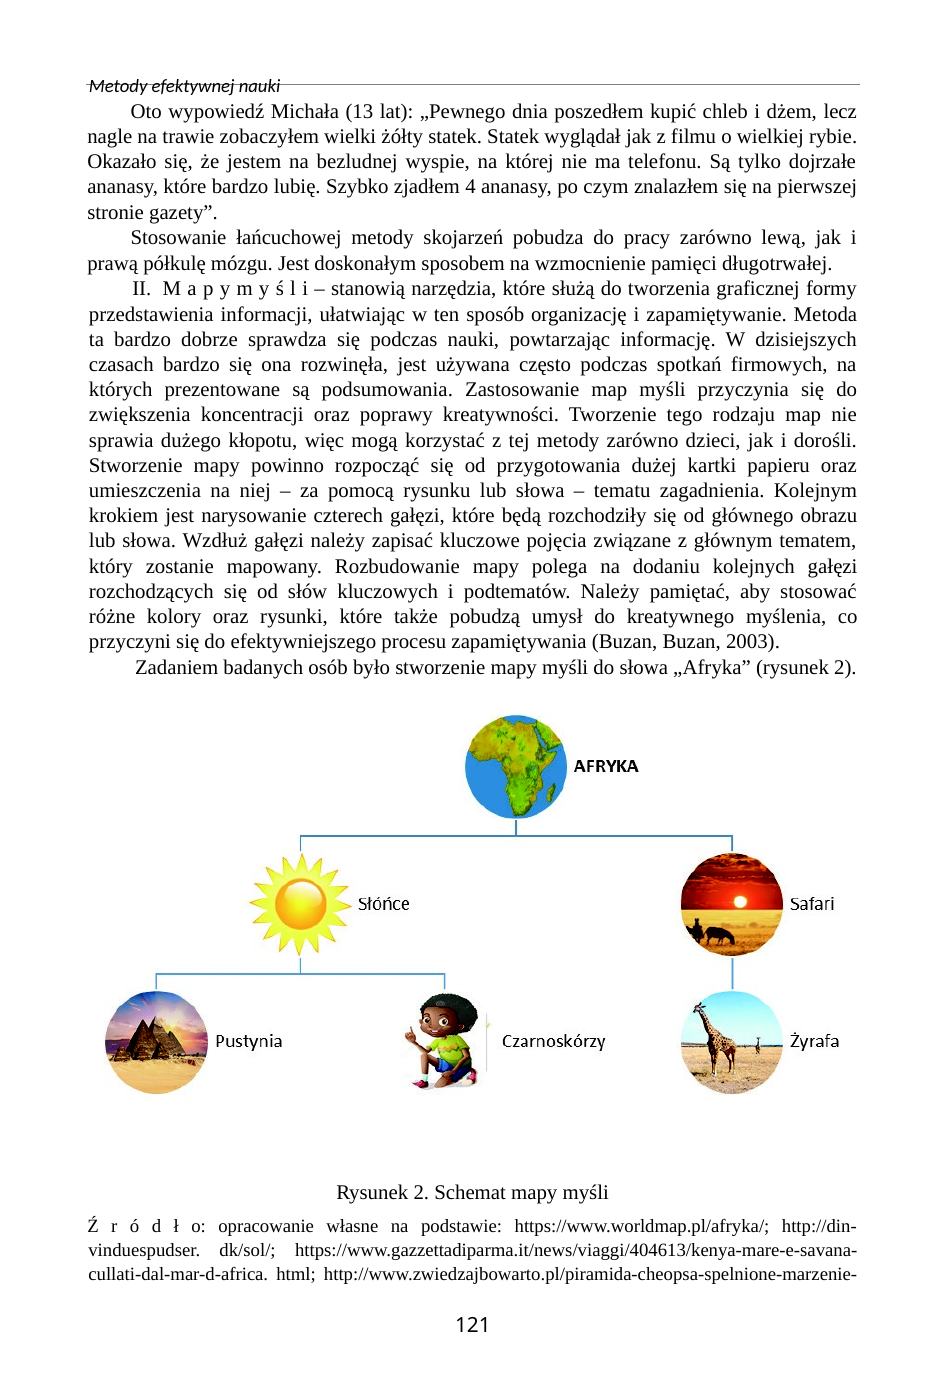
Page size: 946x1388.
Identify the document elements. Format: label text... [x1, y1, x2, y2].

text Stosowanie łańcuchowej metody skojarzeń pobudza do pracy zarówno lewą, jak i prawą półkulę mózgu. Jest doskonałym sposobem na wzmocnienie pamięci długotrwałej. [87, 225, 858, 274]
picture [103, 685, 853, 1166]
list M a p y m y ś l i – stanowią narzędzia, które służą do tworzenia graficznej formy przedstawienia informacji, ułatwiając w ten sposób organizację i zapamiętywanie. Metoda ta bardzo dobrze sprawdza się podczas nauki, powtarzając informację. W dzisiejszych czasach bardzo się ona rozwinęła, jest używana często podczas spotkań firmowych, na których prezentowane są podsumowania. Zastosowanie map myśli przyczynia się do zwiększenia koncentracji oraz poprawy kreatywności. Tworzenie tego rodzaju map nie sprawia dużego kłopotu, więc mogą korzystać z tej metody zarówno dzieci, jak i dorośli. Stworzenie mapy powinno rozpocząć się od przygotowania dużej kartki papieru oraz umieszczenia na niej – za pomocą rysunku lub słowa – tematu zagadnienia. Kolejnym krokiem jest narysowanie czterech gałęzi, które będą rozchodziły się od głównego obrazu lub słowa. Wzdłuż gałęzi należy zapisać kluczowe pojęcia związane z głównym tematem, który zostanie mapowany. Rozbudowanie mapy polega na dodaniu kolejnych gałęzi rozchodzących się od słów kluczowych i podtematów. Należy pamiętać, aby stosować różne kolory oraz rysunki, które także pobudzą umysł do kreatywnego myślenia, co przyczyni się do efektywniejszego procesu zapamiętywania (Buzan, Buzan, 2003). [89, 276, 858, 653]
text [87, 1215, 858, 1284]
text Zadaniem badanych osób było stworzenie mapy myśli do słowa „Afryka” (rysunek 2). [89, 655, 857, 679]
text Oto wypowiedź Michała (13 lat): „Pewnego dnia poszedłem kupić chleb i dżem, lecz nagle na trawie zobaczyłem wielki żółty statek. Statek wyglądał jak z filmu o wielkiej rybie. Okazało się, że jestem na bezludnej wyspie, na której nie ma telefonu. Są tylko dojrzałe ananasy, które bardzo lubię. Szybko zjadłem 4 ananasy, po czym znalazłem się na pierwszej stronie gazety”. [87, 99, 858, 224]
text Rysunek 2. Schemat mapy myśli [89, 1180, 856, 1204]
